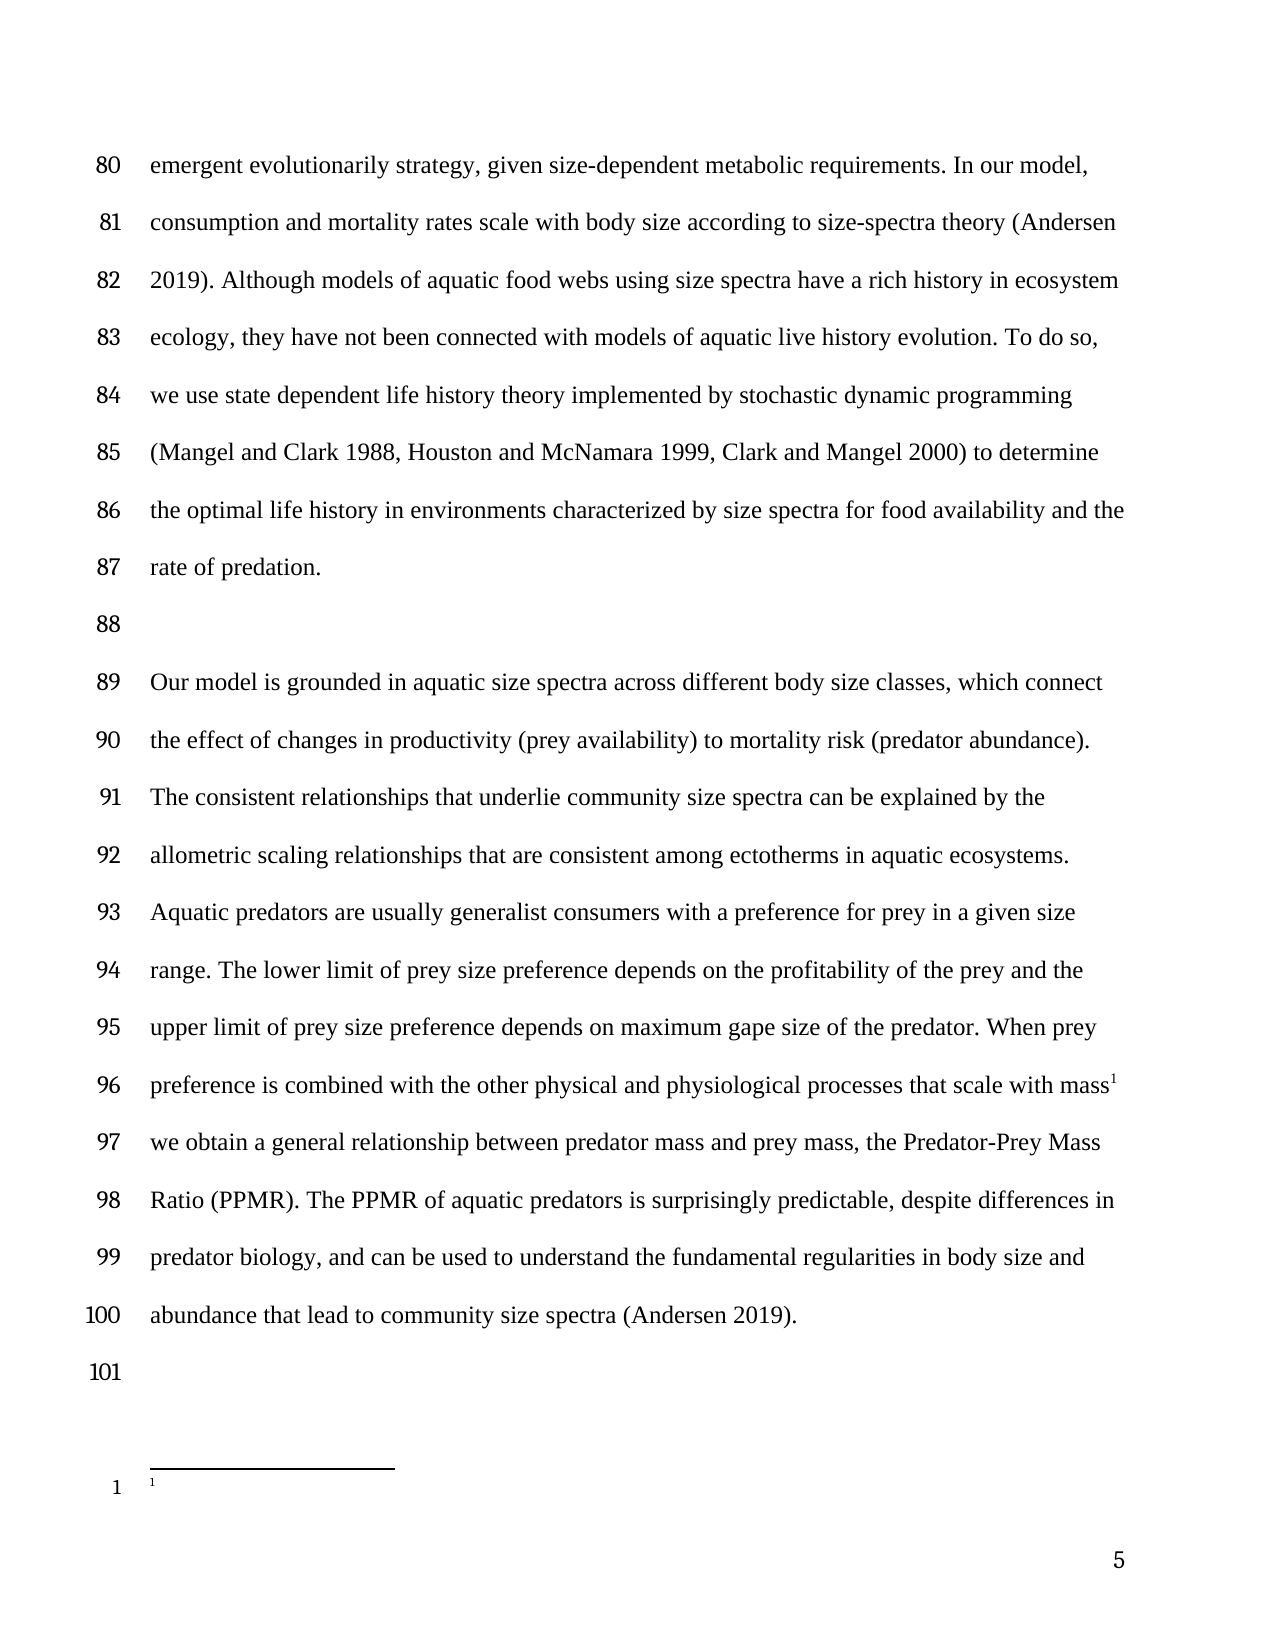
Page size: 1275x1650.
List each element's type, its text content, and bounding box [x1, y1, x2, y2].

text Our model is grounded in aquatic size spectra across different body size classes, which connect the effect of changes in productivity (prey availability) to mortality risk (predator abundance). The consistent relationships that underlie community size spectra can be explained by the allometric scaling relationships that are consistent among ectotherms in aquatic ecosystems. Aquatic predators are usually generalist consumers with a preference for prey in a given size range. The lower limit of prey size preference depends on the profitability of the prey and the upper limit of prey size preference depends on maximum gape size of the predator. When prey preference is combined with the other physical and physiological processes that scale with mass we obtain a general relationship between predator mass and prey mass, the Predator-Prey Mass Ratio (PPMR). The PPMR of aquatic predators is surprisingly predictable, despite differences in predator biology, and can be used to understand the fundamental regularities in body size and abundance that lead to community size spectra (Andersen 2019). [150, 667, 1125, 1329]
